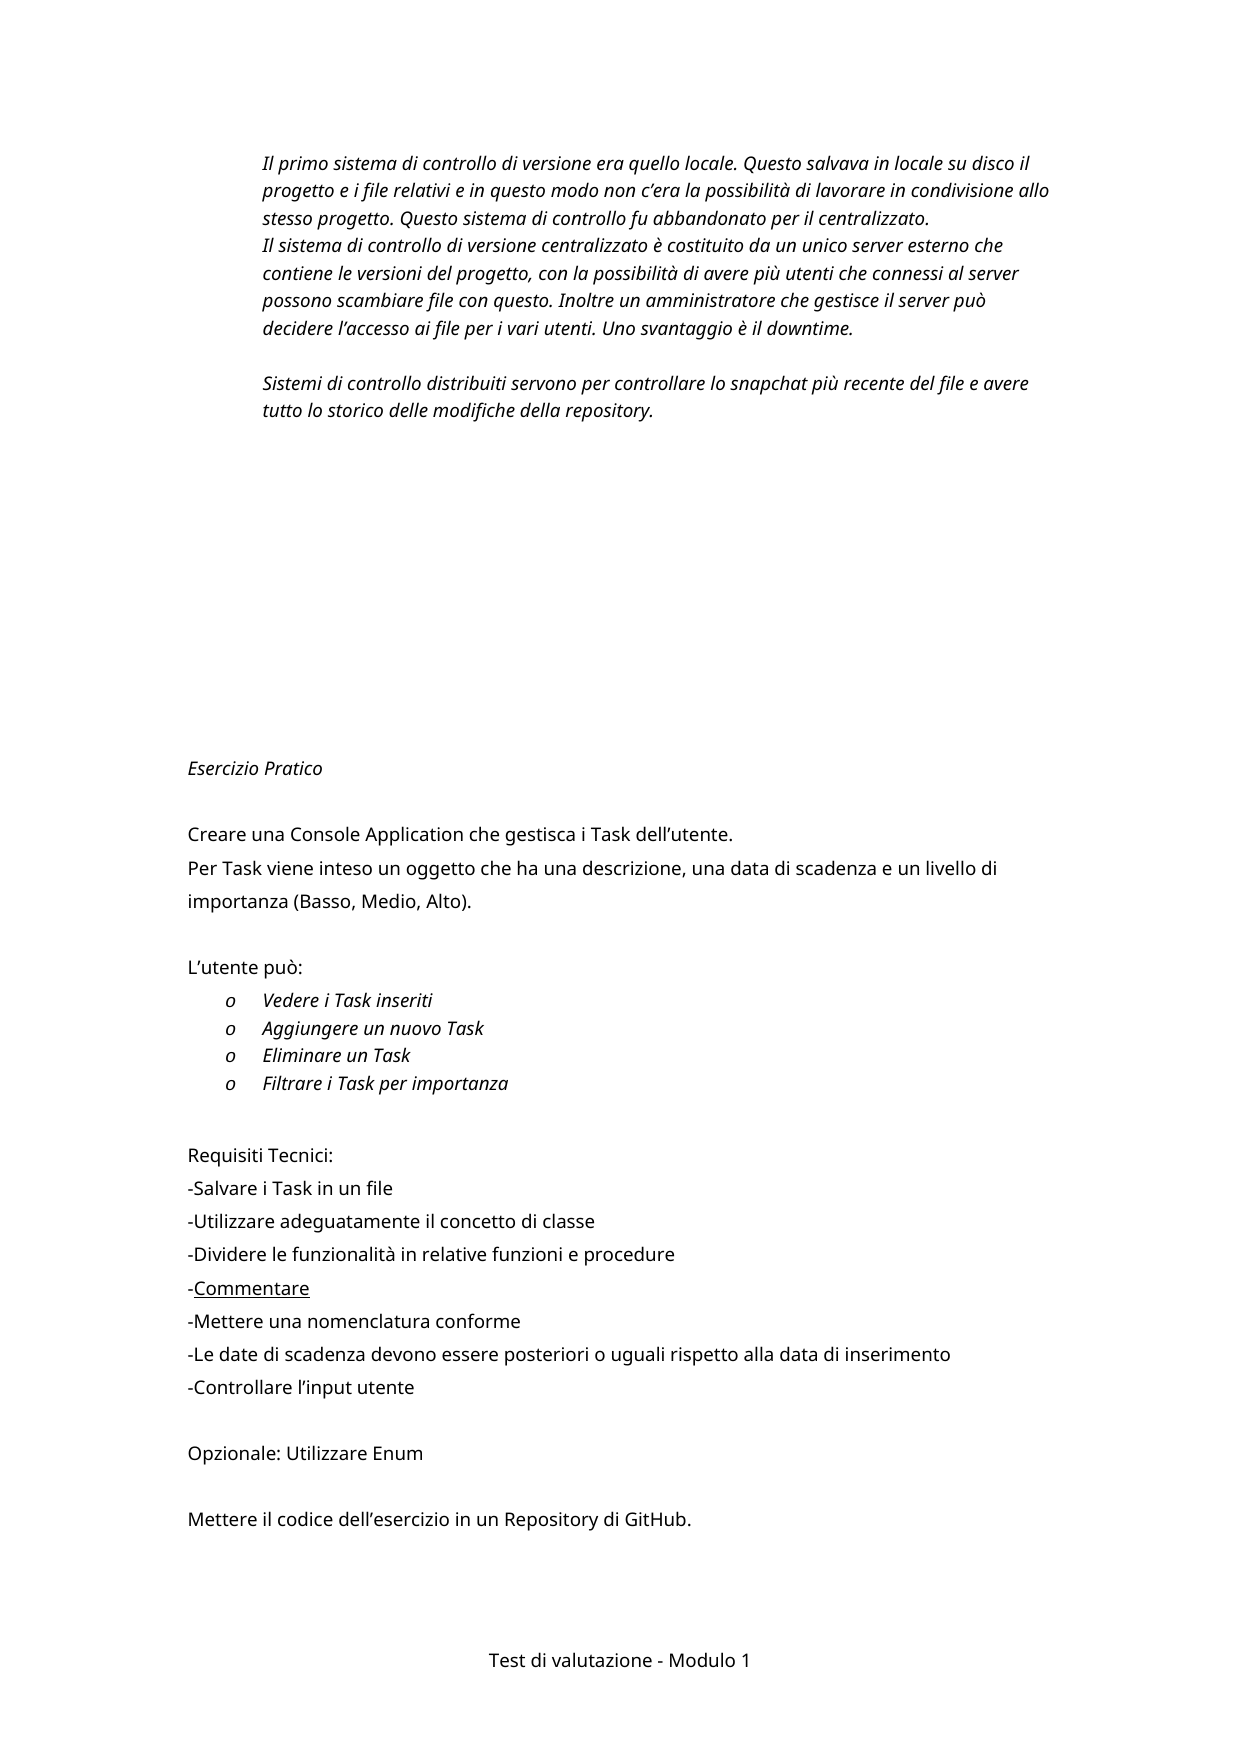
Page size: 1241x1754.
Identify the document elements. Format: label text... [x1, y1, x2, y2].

text -Le date di scadenza devono essere posteriori o uguali rispetto alla data di inserimento [187, 1341, 1053, 1367]
text -Dividere le funzionalità in relative funzioni e procedure [187, 1242, 1053, 1267]
text Esercizio Pratico [187, 755, 1053, 781]
list Vedere i Task inseriti [225, 987, 1053, 1013]
text -Salvare i Task in un file [187, 1175, 1053, 1201]
text Creare una Console Application che gestisca i Task dell’utente. [187, 822, 1053, 847]
text Mettere il codice dell’esercizio in un Repository di GitHub. [187, 1507, 1053, 1532]
list Sistemi di controllo distribuiti servono per controllare lo snapchat più recente del file e avere tutto lo storico delle modifiche della repository. [262, 370, 1053, 423]
list Il sistema di controllo di versione centralizzato è costituito da un unico server esterno che contiene le versioni del progetto, con la possibilità di avere più utenti che connessi al server possono scambiare file con questo. Inoltre un amministratore che gestisce il server può decidere l’accesso ai file per i vari utenti. Uno svantaggio è il downtime. [262, 232, 1053, 341]
text Per Task viene inteso un oggetto che ha una descrizione, una data di scadenza e un livello di importanza (Basso, Medio, Alto). [187, 855, 1053, 913]
text Opzionale: Utilizzare Enum [187, 1440, 1053, 1466]
text -Utilizzare adeguatamente il concetto di classe [187, 1208, 1053, 1234]
text Requisiti Tecnici: [187, 1142, 1053, 1168]
list Il primo sistema di controllo di versione era quello locale. Questo salvava in locale su disco il progetto e i file relativi e in questo modo non c’era la possibilità di lavorare in condivisione allo stesso progetto. Questo sistema di controllo fu abbandonato per il centralizzato. [262, 150, 1053, 231]
list Aggiungere un nuovo Task [225, 1015, 1053, 1041]
list Eliminare un Task [225, 1043, 1053, 1068]
text -Commentare [187, 1275, 1053, 1300]
text -Mettere una nomenclatura conforme [187, 1308, 1053, 1333]
text L’utente può: [187, 954, 1053, 980]
text -Controllare l’input utente [187, 1374, 1053, 1400]
list Filtrare i Task per importanza [225, 1070, 1053, 1096]
